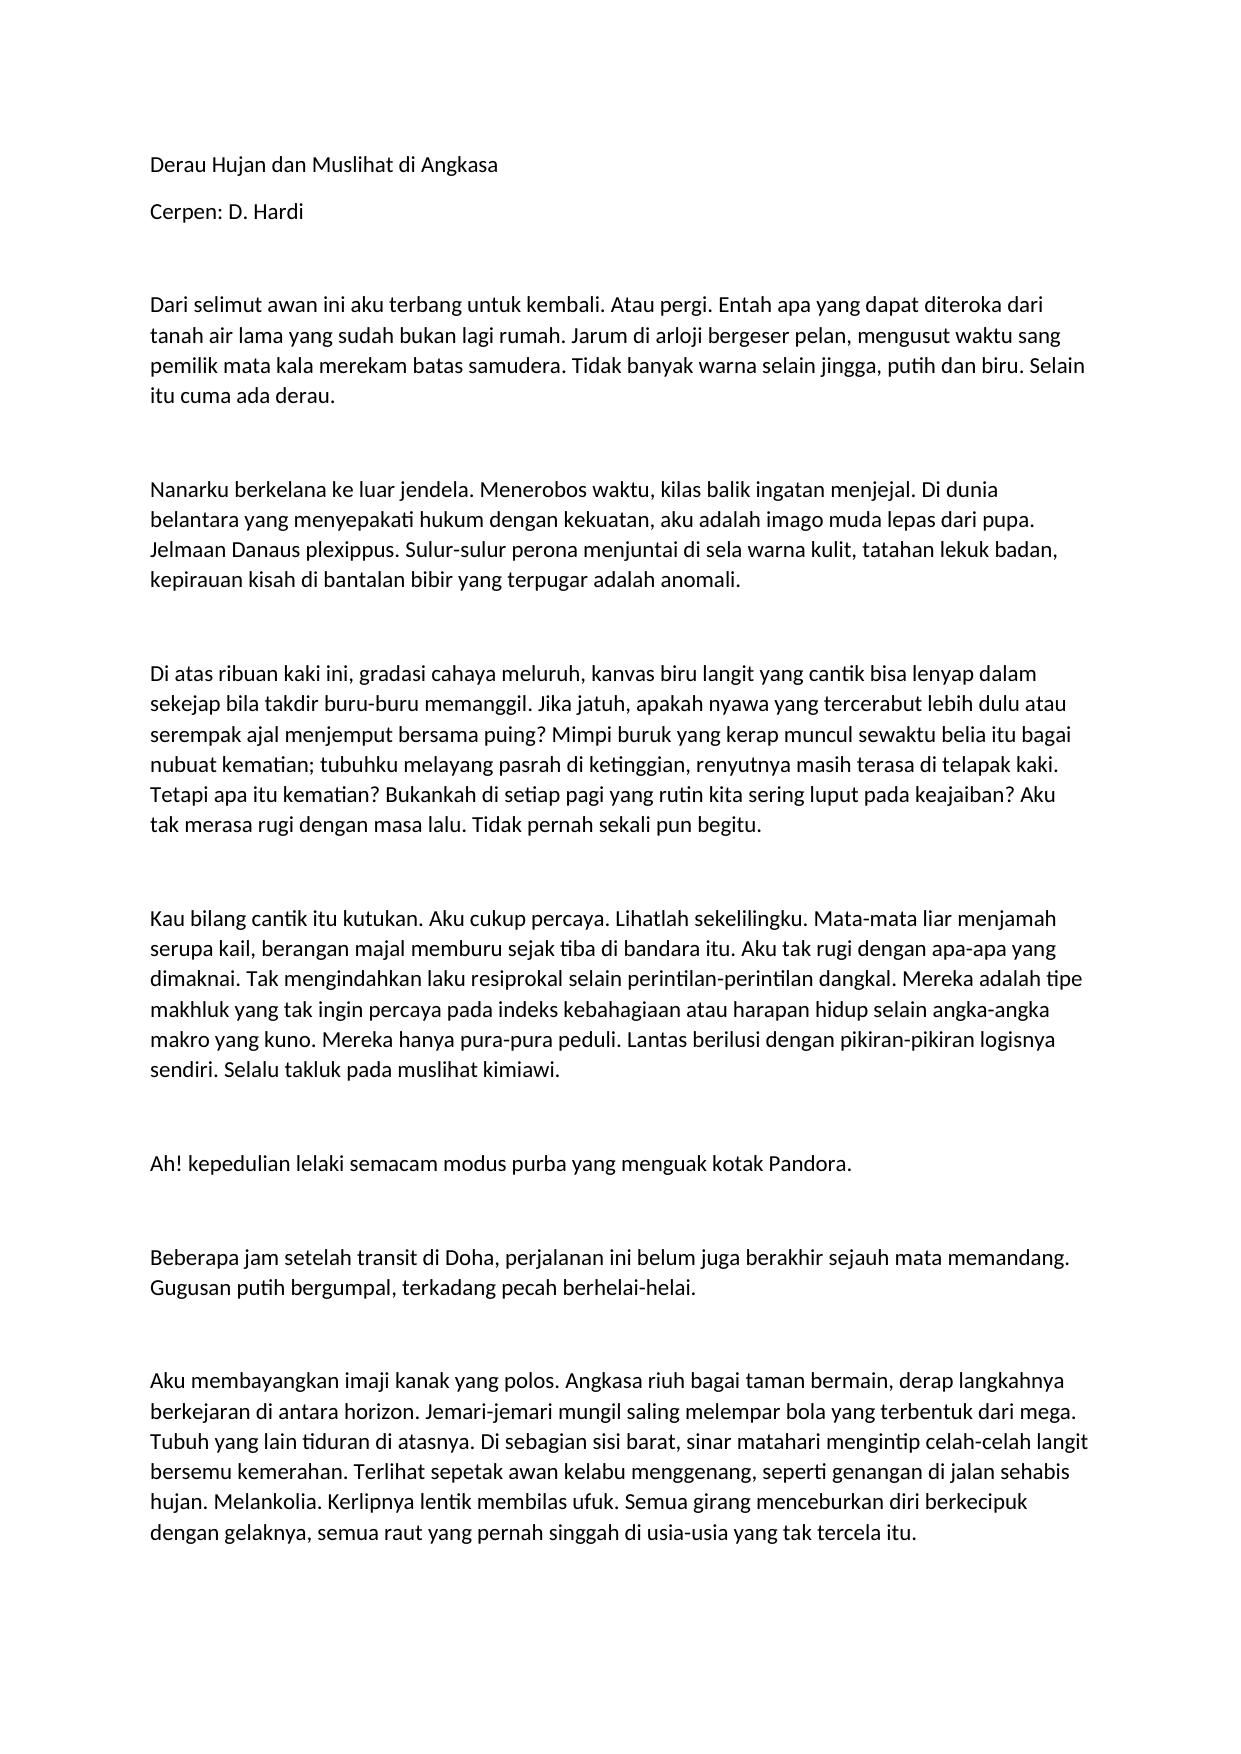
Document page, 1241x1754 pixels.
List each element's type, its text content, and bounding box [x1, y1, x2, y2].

text Ah! kepedulian lelaki semacam modus purba yang menguak kotak Pandora. [150, 1149, 1090, 1177]
text Di atas ribuan kaki ini, gradasi cahaya meluruh, kanvas biru langit yang cantik bisa lenyap dalam sekejap bila takdir buru-buru memanggil. Jika jatuh, apakah nyawa yang tercerabut lebih dulu atau serempak ajal menjemput bersama puing? Mimpi buruk yang kerap muncul sewaktu belia itu bagai nubuat kematian; tubuhku melayang pasrah di ketinggian, renyutnya masih terasa di telapak kaki. Tetapi apa itu kematian? Bukankah di setiap pagi yang rutin kita sering luput pada keajaiban? Aku tak merasa rugi dengan masa lalu. Tidak pernah sekali pun begitu. [150, 659, 1090, 838]
text Cerpen: D. Hardi [150, 197, 1090, 225]
text Beberapa jam setelah transit di Doha, perjalanan ini belum juga berakhir sejauh mata memandang. Gugusan putih bergumpal, terkadang pecah berhelai-helai. [150, 1243, 1090, 1301]
text Kau bilang cantik itu kutukan. Aku cukup percaya. Lihatlah sekelilingku. Mata-mata liar menjamah serupa kail, berangan majal memburu sejak tiba di bandara itu. Aku tak rugi dengan apa-apa yang dimaknai. Tak mengindahkan laku resiprokal selain perintilan-perintilan dangkal. Mereka adalah tipe makhluk yang tak ingin percaya pada indeks kebahagiaan atau harapan hidup selain angka-angka makro yang kuno. Mereka hanya pura-pura peduli. Lantas berilusi dengan pikiran-pikiran logisnya sendiri. Selalu takluk pada muslihat kimiawi. [150, 904, 1090, 1083]
text Dari selimut awan ini aku terbang untuk kembali. Atau pergi. Entah apa yang dapat diteroka dari tanah air lama yang sudah bukan lagi rumah. Jarum di arloji bergeser pelan, mengusut waktu sang pemilik mata kala merekam batas samudera. Tidak banyak warna selain jingga, putih dan biru. Selain itu cuma ada derau. [150, 291, 1090, 409]
text Nanarku berkelana ke luar jendela. Menerobos waktu, kilas balik ingatan menjejal. Di dunia belantara yang menyepakati hukum dengan kekuatan, aku adalah imago muda lepas dari pupa. Jelmaan Danaus plexippus. Sulur-sulur perona menjuntai di sela warna kulit, tatahan lekuk badan, kepirauan kisah di bantalan bibir yang terpugar adalah anomali. [150, 475, 1090, 594]
text Aku membayangkan imaji kanak yang polos. Angkasa riuh bagai taman bermain, derap langkahnya berkejaran di antara horizon. Jemari-jemari mungil saling melempar bola yang terbentuk dari mega. Tubuh yang lain tiduran di atasnya. Di sebagian sisi barat, sinar matahari mengintip celah-celah langit bersemu kemerahan. Terlihat sepetak awan kelabu menggenang, seperti genangan di jalan sehabis hujan. Melankolia. Kerlipnya lentik membilas ufuk. Semua girang menceburkan diri berkecipuk dengan gelaknya, semua raut yang pernah singgah di usia-usia yang tak tercela itu. [150, 1367, 1090, 1546]
text Derau Hujan dan Muslihat di Angkasa [150, 150, 1090, 178]
